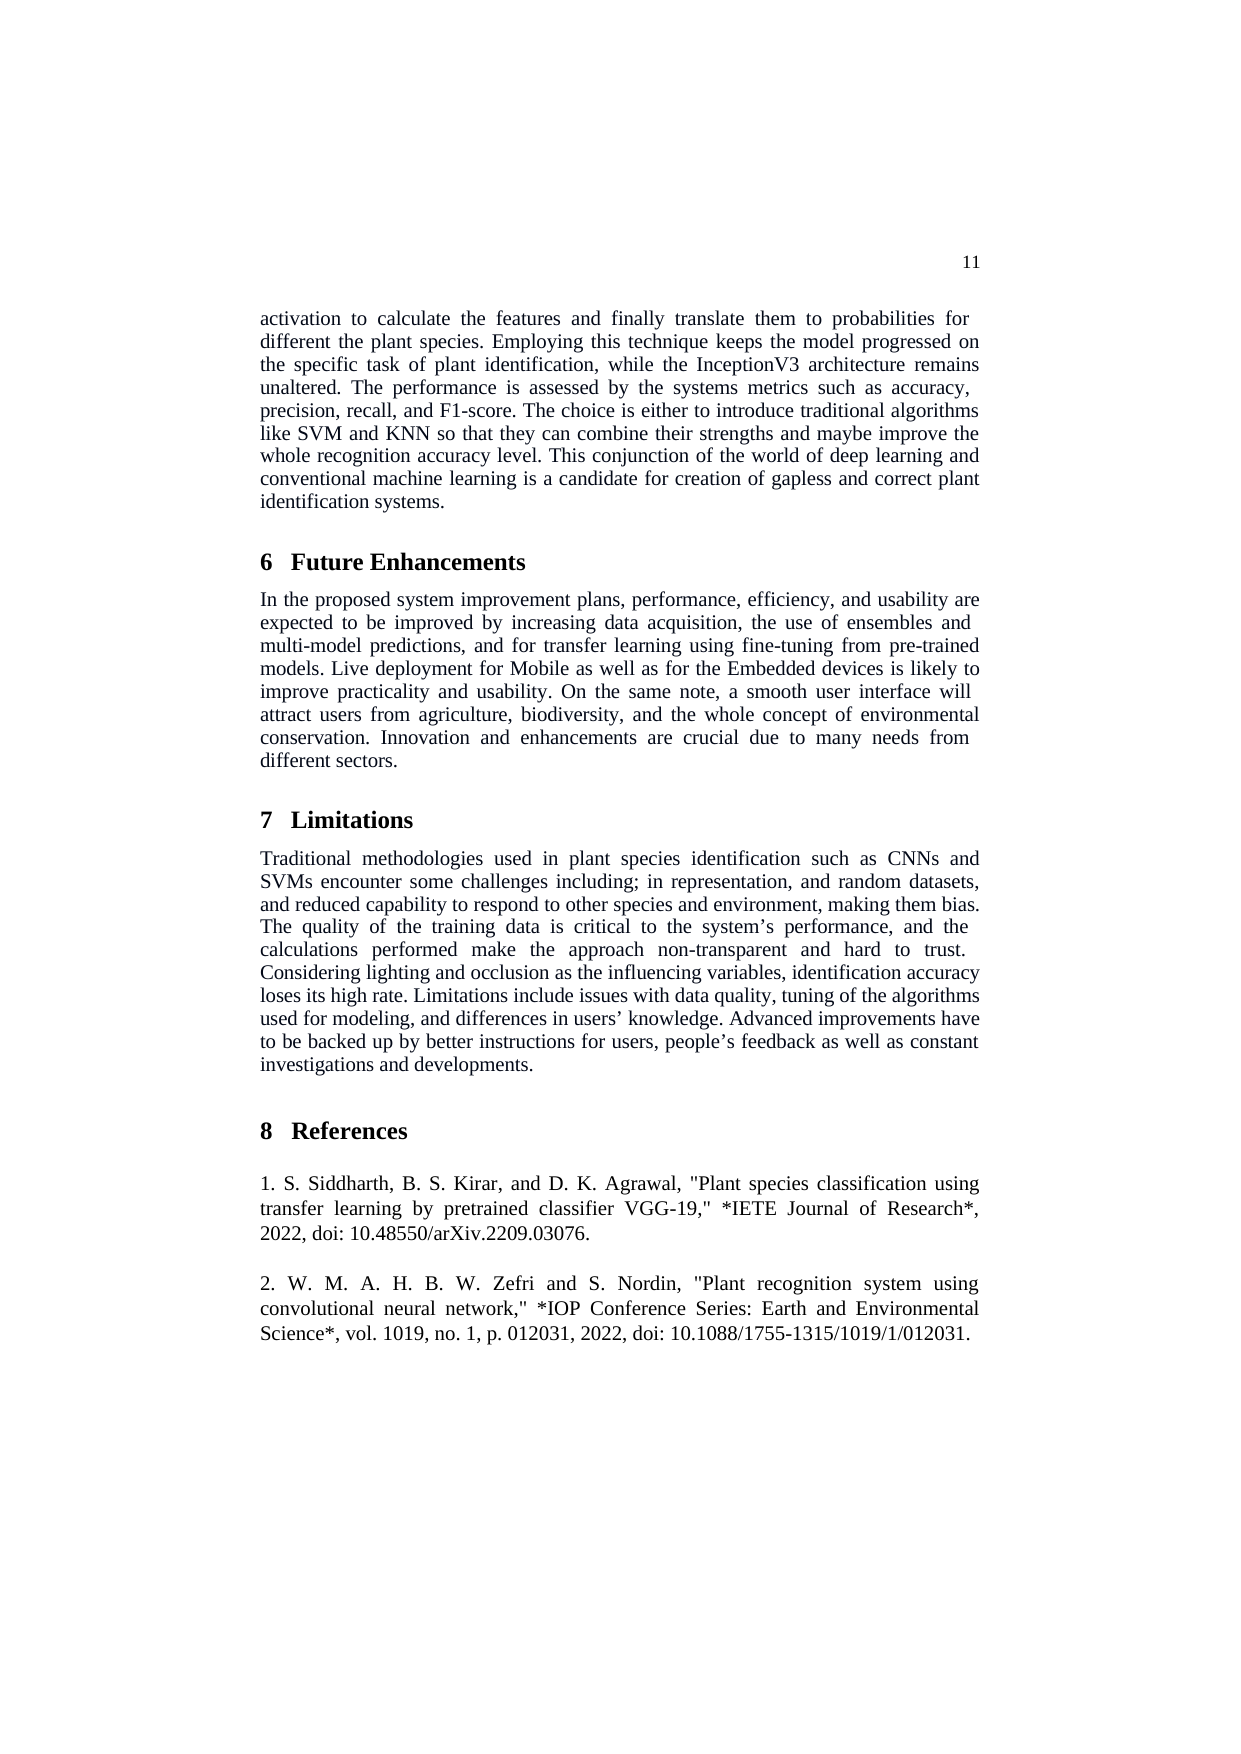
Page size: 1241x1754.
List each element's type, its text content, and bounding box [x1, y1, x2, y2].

text 6 Future Enhancements [260, 526, 980, 576]
text Traditional methodologies used in plant species identification such as CNNs and SVMs encounter some challenges including; in representation, and random datasets, and reduced capability to respond to other species and environment, making them bias. The quality of the training data is critical to the system’s performance, and the calculations performed make the approach non-transparent and hard to trust. Considering lighting and occlusion as the influencing variables, identification accuracy loses its high rate. Limitations include issues with data quality, tuning of the algorithms used for modeling, and differences in users’ knowledge. Advanced improvements have to be backed up by better instructions for users, people’s feedback as well as constant investigations and developments. [260, 847, 980, 1076]
text 2. W. M. A. H. B. W. Zefri and S. Nordin, "Plant recognition system using convolutional neural network," *IOP Conference Series: Earth and Environmental Science*, vol. 1019, no. 1, p. 012031, 2022, doi: 10.1088/1755-1315/1019/1/012031. [260, 1270, 980, 1345]
text 7 Limitations [260, 784, 980, 834]
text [260, 307, 980, 513]
subtitle 8 References [260, 1113, 980, 1145]
text In the proposed system improvement plans, performance, efficiency, and usability are expected to be improved by increasing data acquisition, the use of ensembles and multi-model predictions, and for transfer learning using fine-tuning from pre-trained models. Live deployment for Mobile as well as for the Embedded devices is likely to improve practicality and usability. On the same note, a smooth user interface will attract users from agriculture, biodiversity, and the whole concept of environmental conservation. Innovation and enhancements are crucial due to many needs from different sectors. [260, 588, 980, 772]
text 1. S. Siddharth, B. S. Kirar, and D. K. Agrawal, "Plant species classification using transfer learning by pretrained classifier VGG-19," *IETE Journal of Research*, 2022, doi: 10.48550/arXiv.2209.03076. [260, 1170, 980, 1245]
